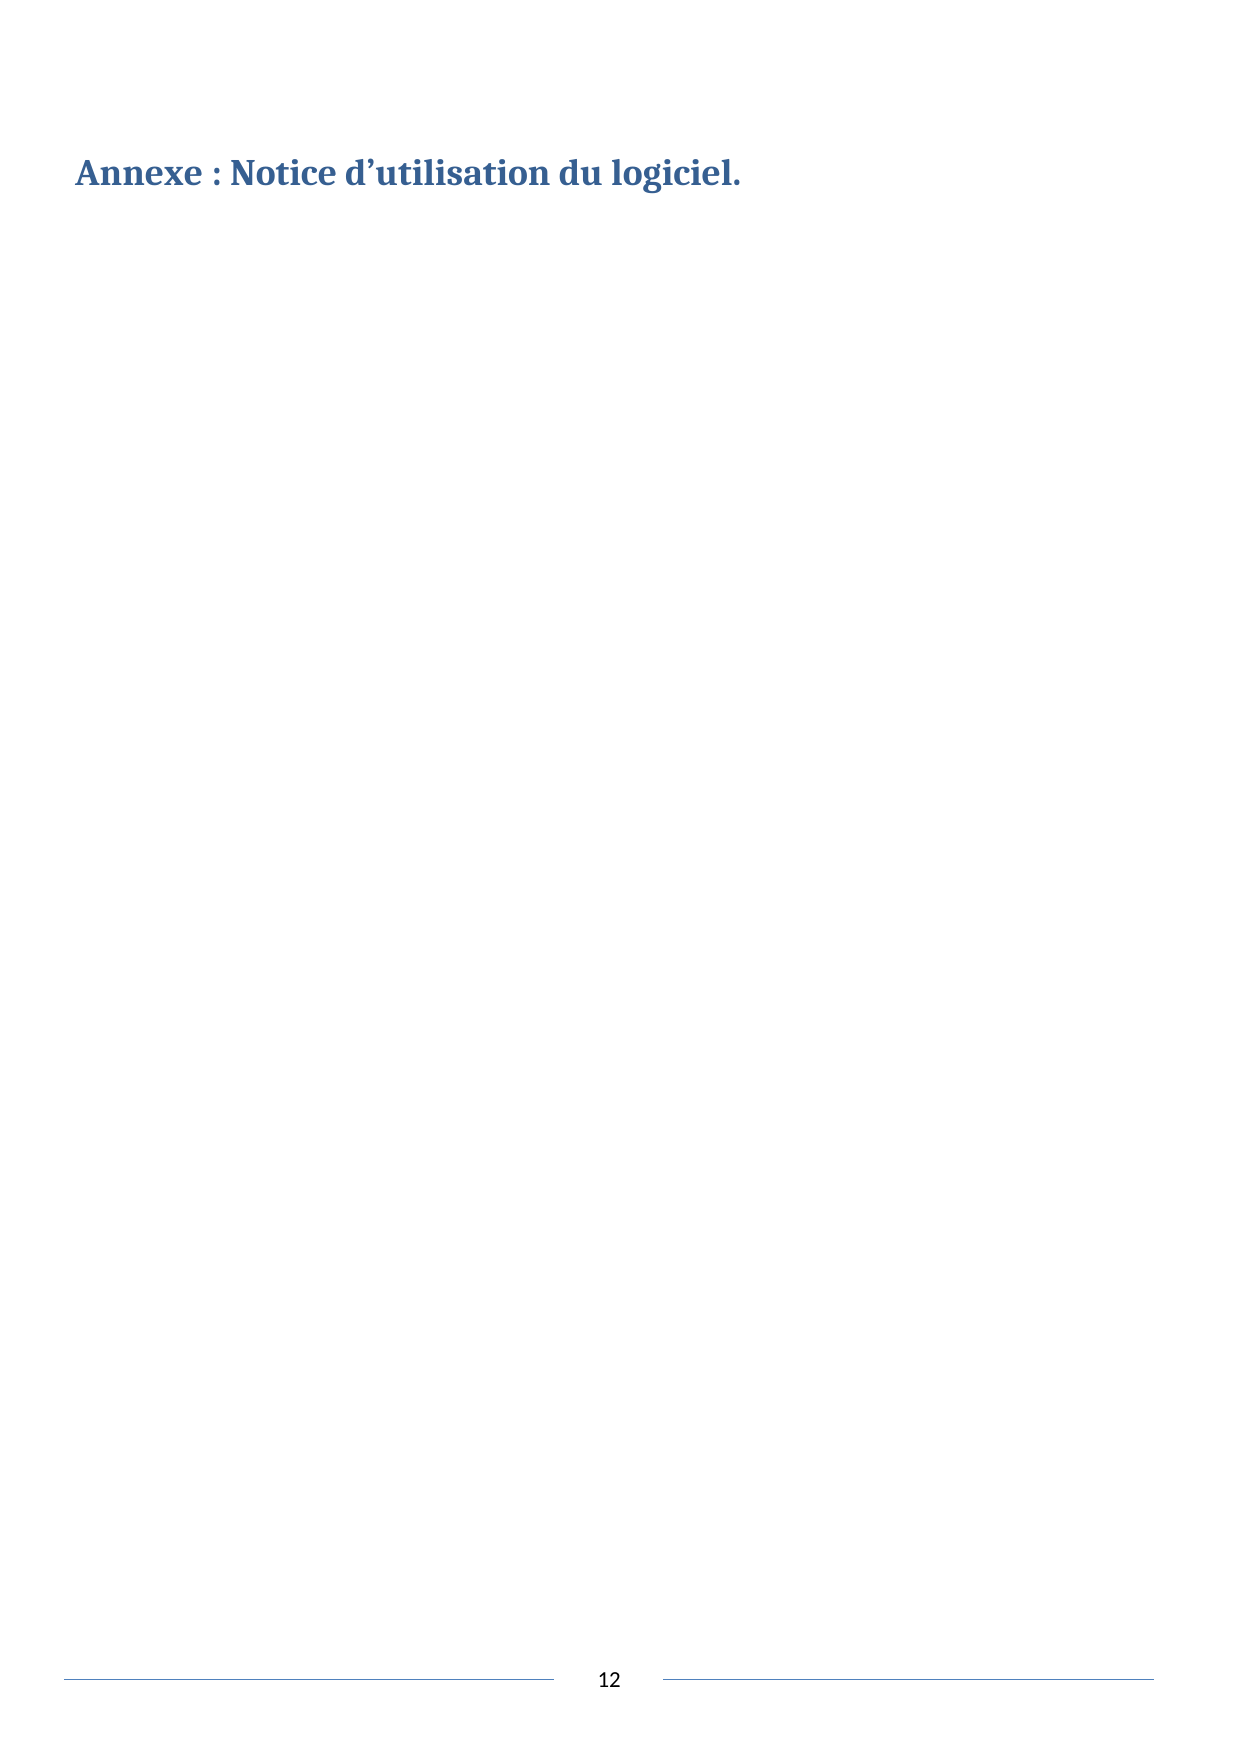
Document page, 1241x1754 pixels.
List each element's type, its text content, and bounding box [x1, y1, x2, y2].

subtitle Annexe : Notice d’utilisation du logiciel. [75, 152, 1165, 195]
